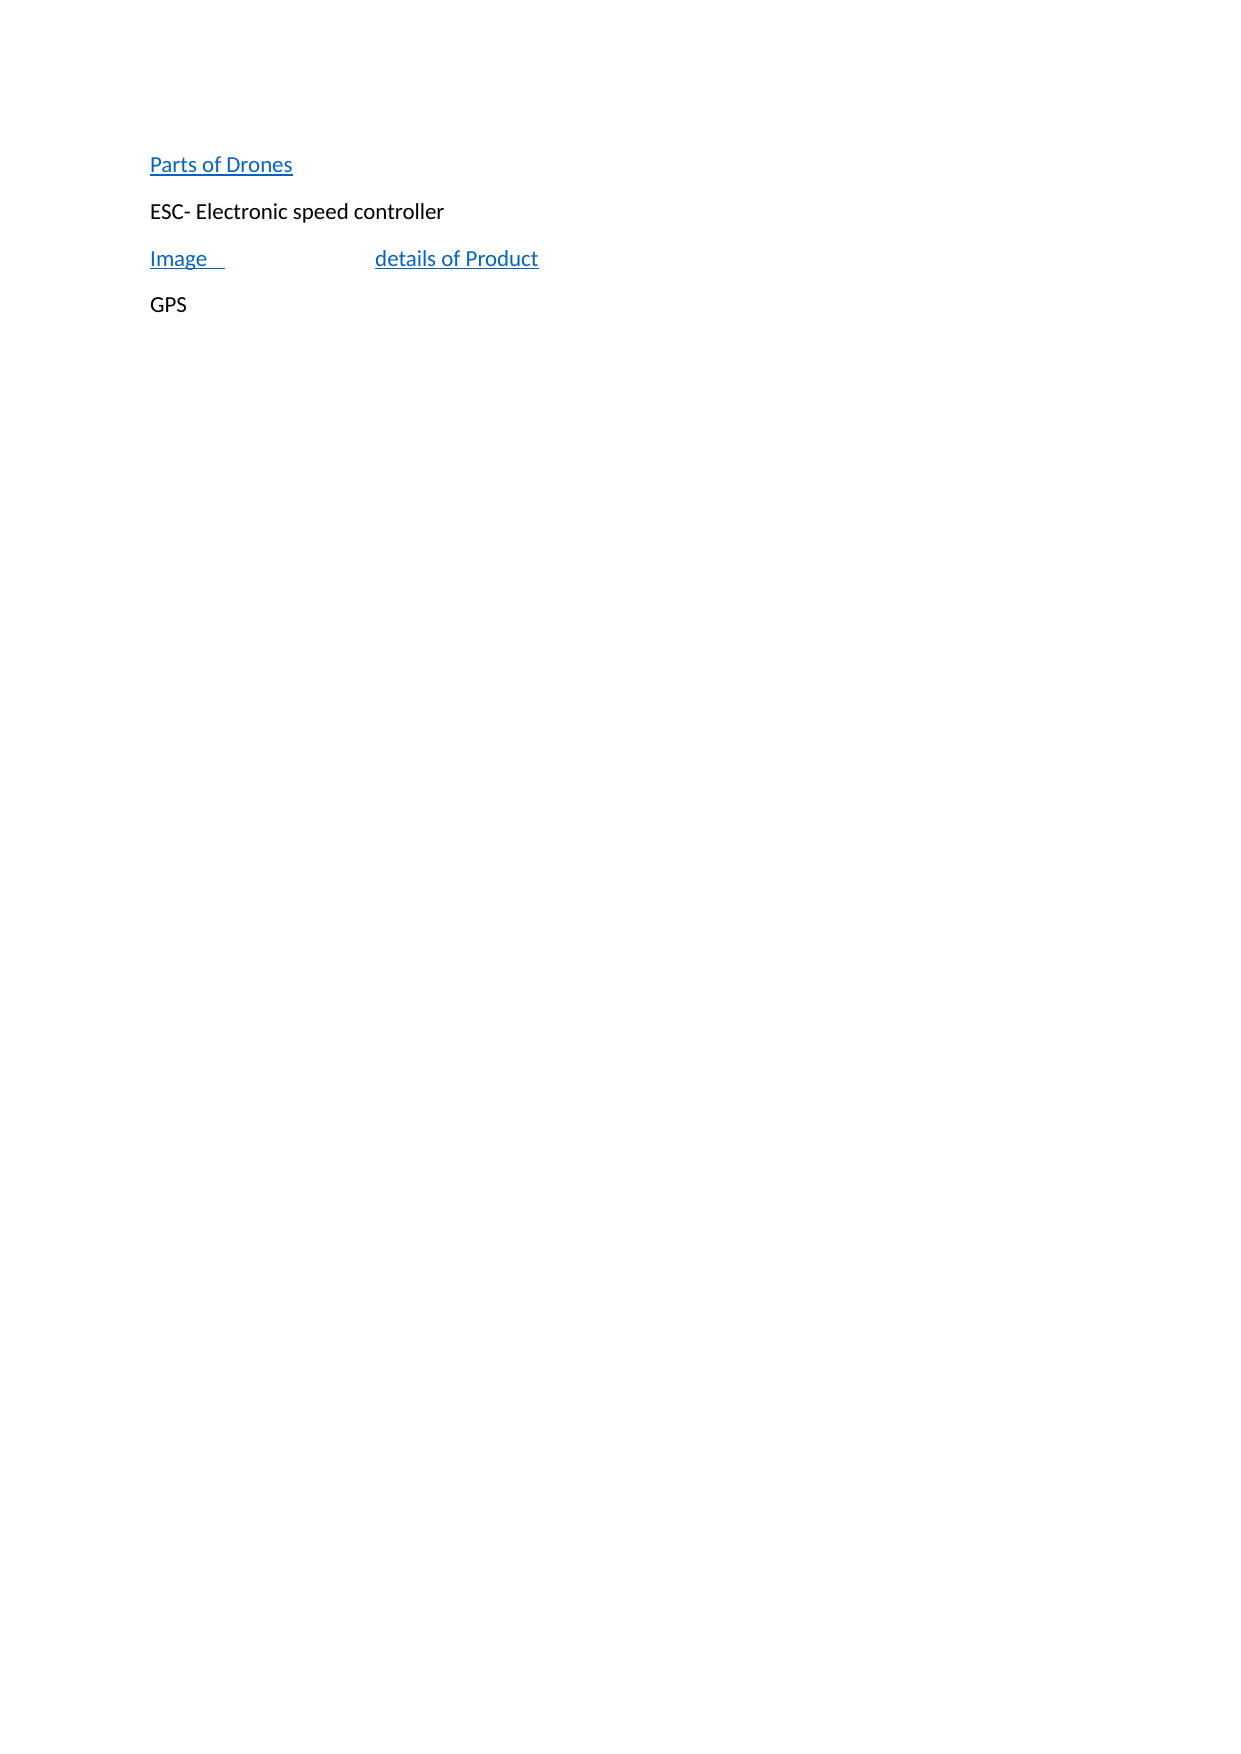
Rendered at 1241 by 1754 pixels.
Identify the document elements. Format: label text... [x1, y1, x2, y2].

text Parts of Drones [150, 150, 1090, 178]
text ESC- Electronic speed controller [150, 197, 1090, 225]
text GPS [150, 291, 1090, 319]
text Image details of Product [150, 244, 1090, 272]
